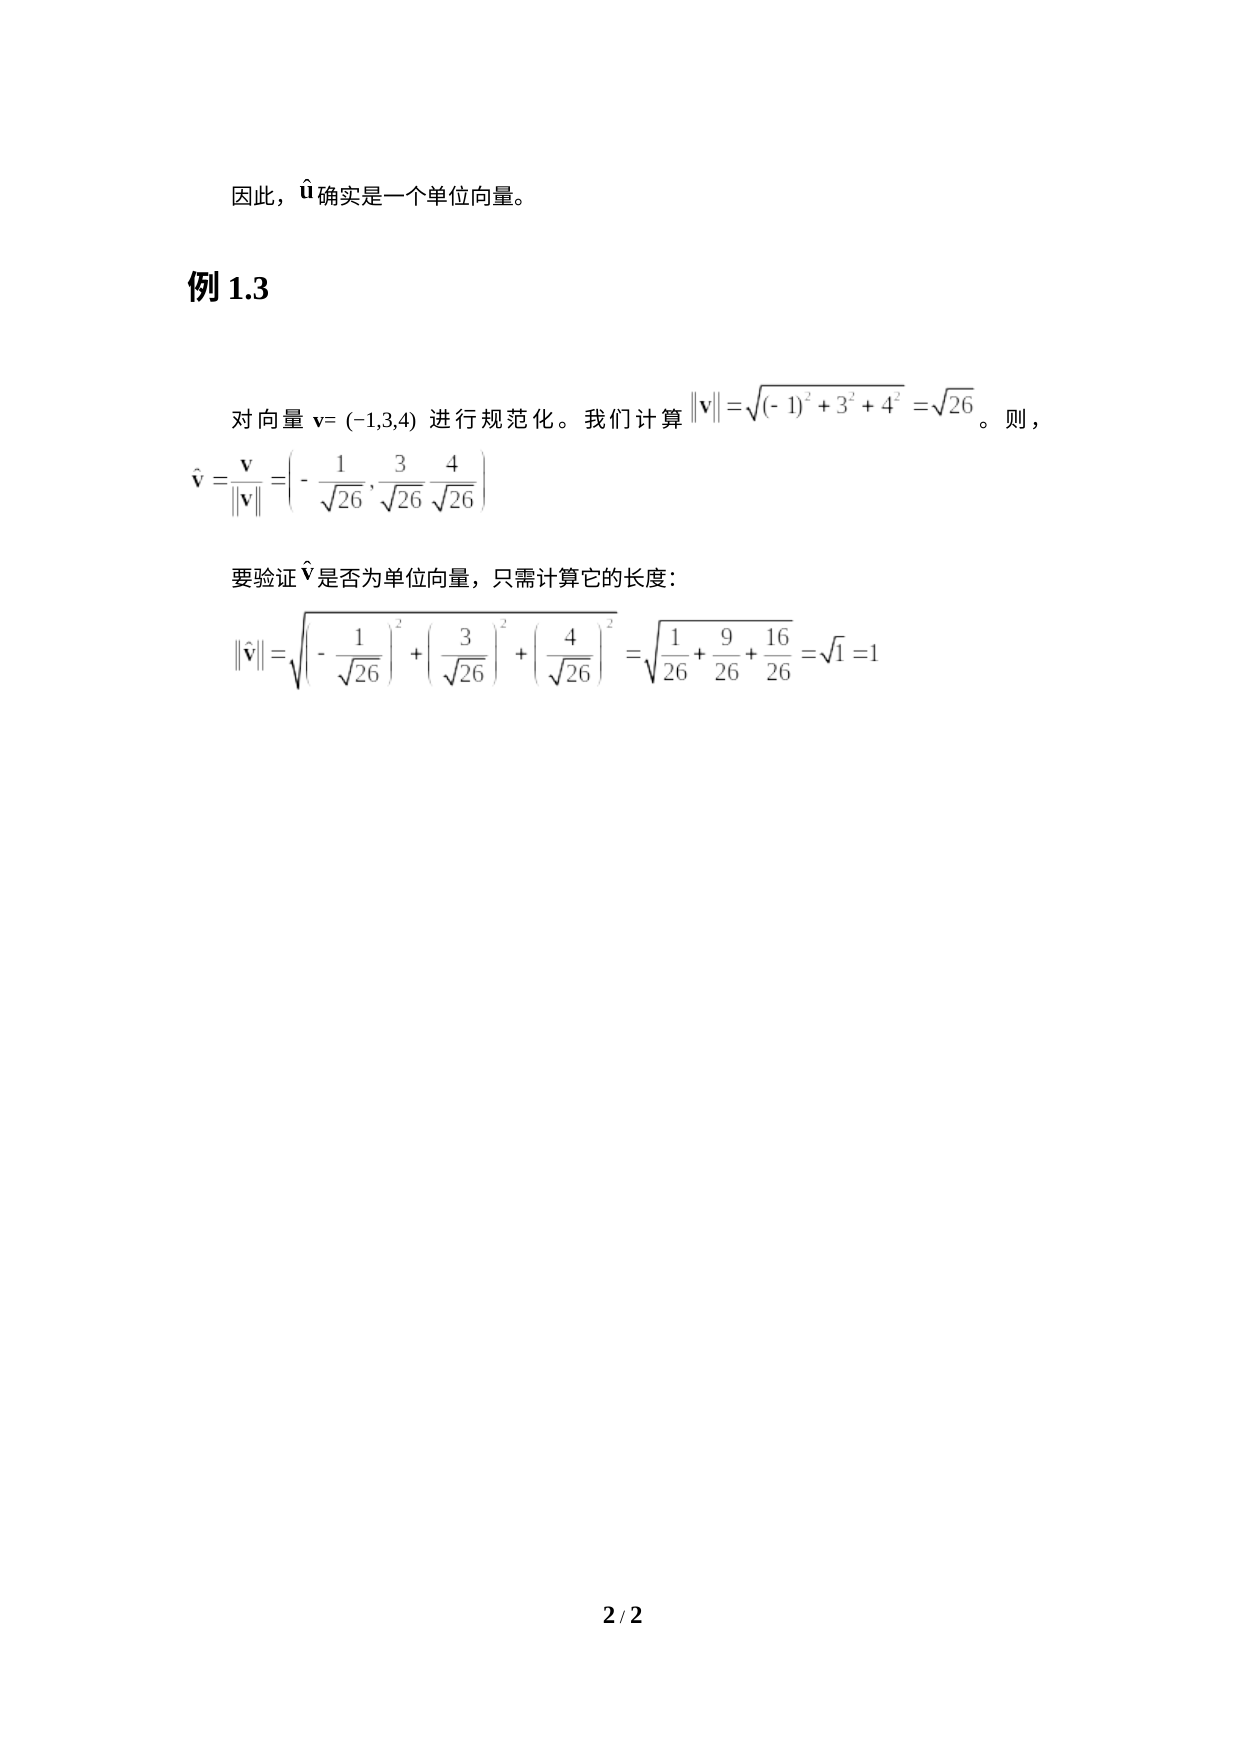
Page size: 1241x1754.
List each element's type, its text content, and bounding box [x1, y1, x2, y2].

subtitle 例1.3 [187, 252, 1053, 317]
text 对向量v= (−1,3,4) 进行规范化。我们计算。则， [187, 379, 1053, 542]
text 要验证是否为单位向量，只需计算它的长度： [187, 542, 1053, 607]
text 因此，确实是一个单位向量。 [187, 160, 1053, 225]
